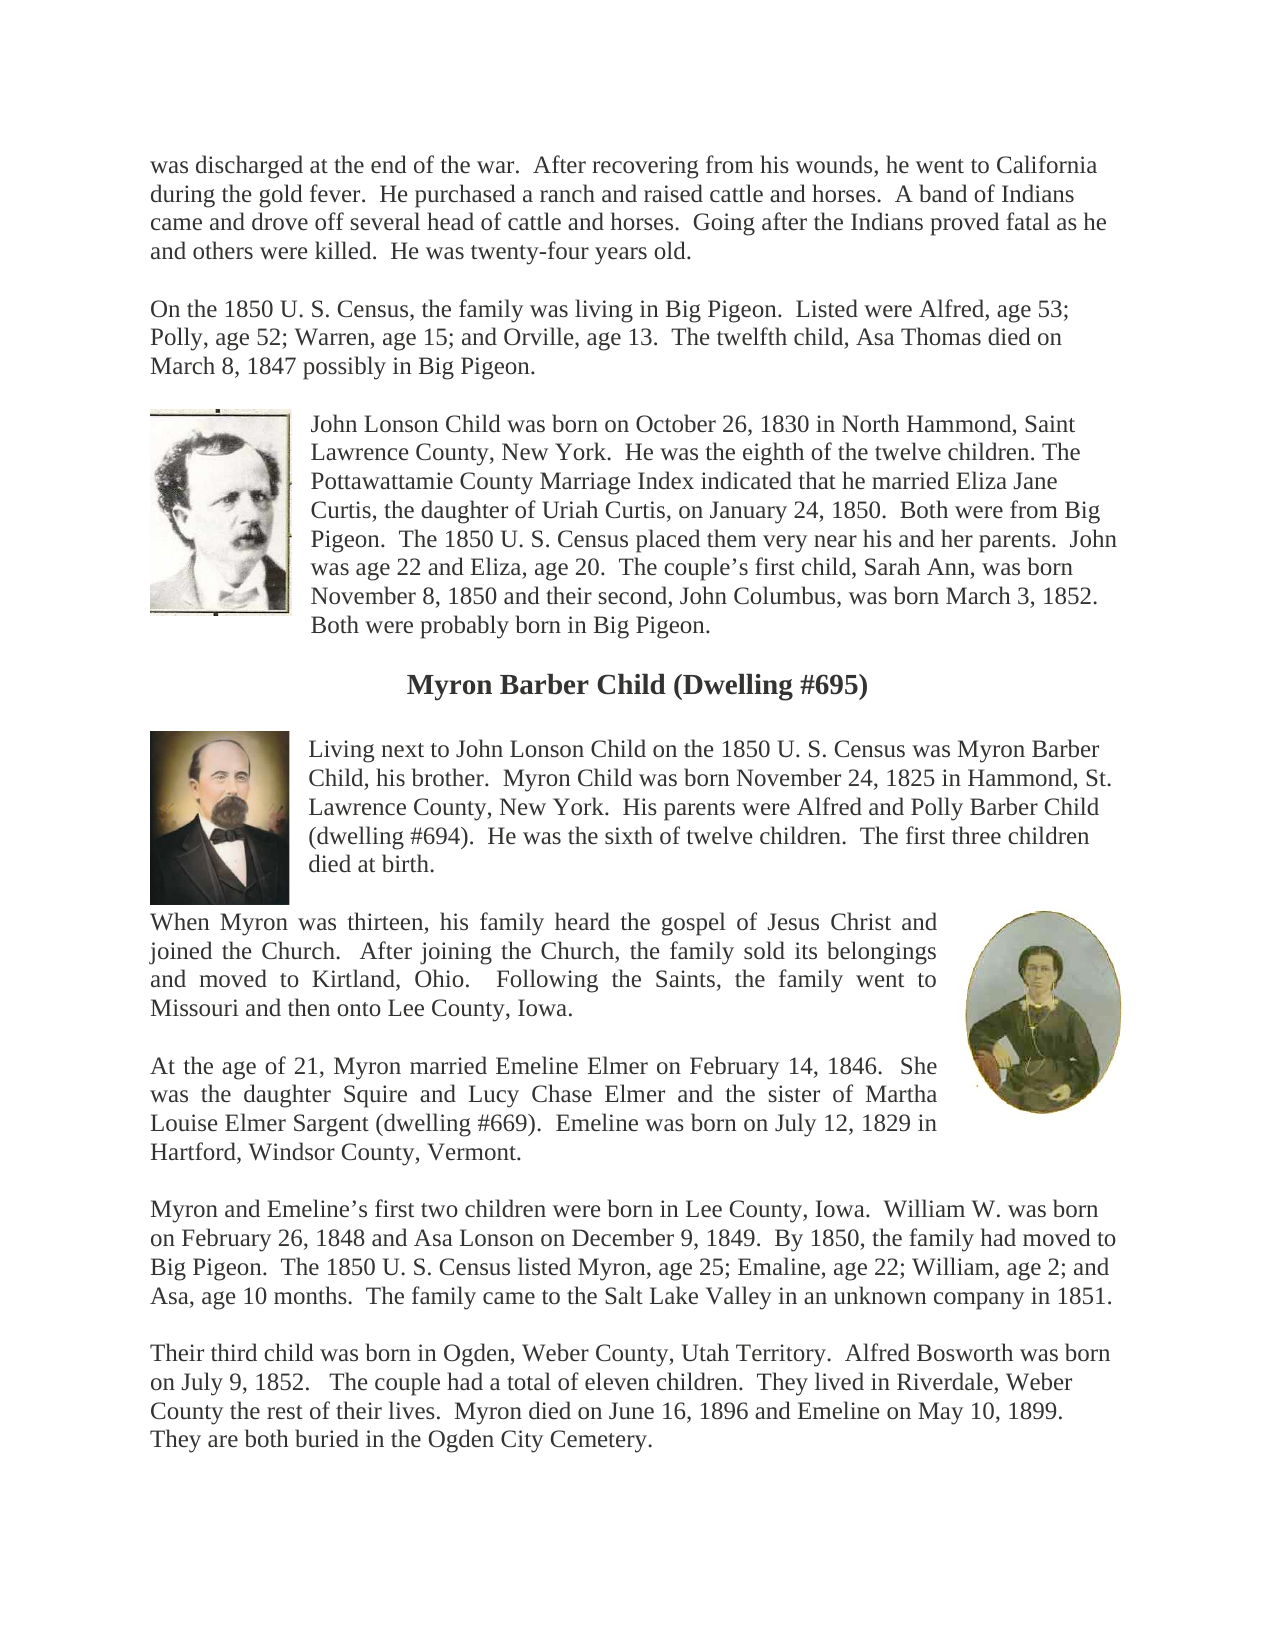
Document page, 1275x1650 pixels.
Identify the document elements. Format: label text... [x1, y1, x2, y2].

picture [957, 907, 1125, 1121]
picture [150, 409, 292, 616]
picture [150, 731, 290, 905]
text John Lonson Child was born on October 26, 1830 in North Hammond, Saint Lawrence County, New York. He was the eighth of the twelve children. The Pottawattamie County Marriage Index indicated that he married Eliza Jane Curtis, the daughter of Uriah Curtis, on January 24, 1850. Both were from Big Pigeon. The 1850 U. S. Census placed them very near his and her parents. John was age 22 and Eliza, age 20. The couple’s first child, Sarah Ann, was born November 8, 1850 and their second, John Columbus, was born March 3, 1852. Both were probably born in Big Pigeon. [150, 409, 1125, 639]
text On the 1850 U. S. Census, the family was living in Big Pigeon. Listed were Alfred, age 53; Polly, age 52; Warren, age 15; and Orville, age 13. The twelfth child, Asa Thomas died on March 8, 1847 possibly in Big Pigeon. [150, 294, 1125, 380]
text At the age of 21, Myron married Emeline Elmer on February 14, 1846. She was the daughter Squire and Lucy Chase Elmer and the sister of Martha Louise Elmer Sargent (dwelling #669). Emeline was born on July 12, 1829 in Hartford, Windsor County, Vermont. [150, 1051, 1125, 1166]
text Myron and Emeline’s first two children were born in Lee County, Iowa. William W. was born on February 26, 1848 and Asa Lonson on December 9, 1849. By 1850, the family had moved to Big Pigeon. The 1850 U. S. Census listed Myron, age 25; Emaline, age 22; William, age 2; and Asa, age 10 months. The family came to the Salt Lake Valley in an unknown company in 1851. [150, 1194, 1125, 1309]
text Their third child was born in Ogden, Weber County, Utah Territory. Alfred Bosworth was born on July 9, 1852. The couple had a total of eleven children. They lived in Riverdale, Weber County the rest of their lives. Myron died on June 16, 1896 and Emeline on May 10, 1899. They are both buried in the Ogden City Cemetery. [150, 1338, 1125, 1453]
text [150, 150, 1125, 265]
text Living next to John Lonson Child on the 1850 U. S. Census was Myron Barber Child, his brother. Myron Child was born November 24, 1825 in Hammond, St. Lawrence County, New York. His parents were Alfred and Polly Barber Child (dwelling #694). He was the sixth of twelve children. The first three children died at birth. [290, 734, 1125, 878]
text When Myron was thirteen, his family heard the gospel of Jesus Christ and joined the Church. After joining the Church, the family sold its belongings and moved to Kirtland, Ohio. Following the Saints, the family went to Missouri and then onto Lee County, Iowa. [150, 907, 957, 1022]
text Myron Barber Child (Dwelling #695) [150, 667, 1125, 701]
